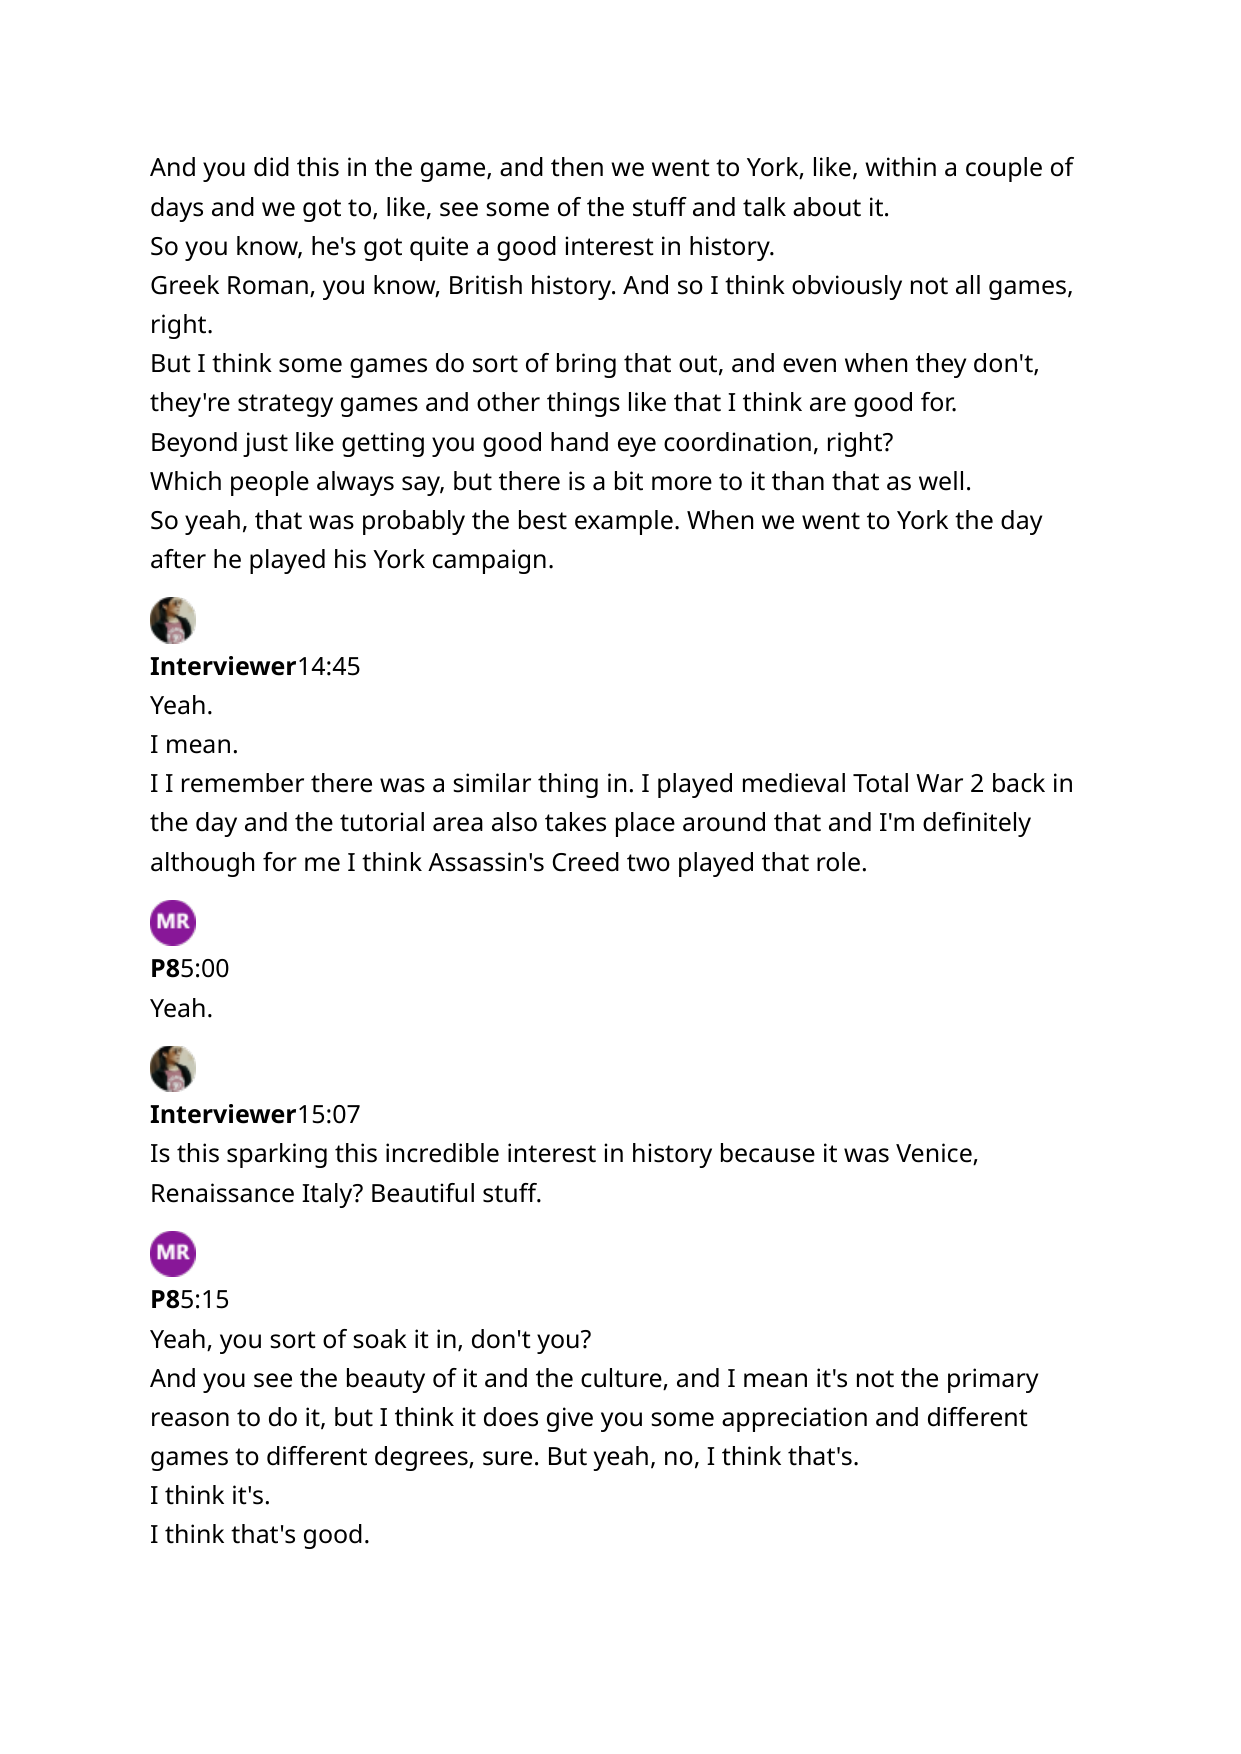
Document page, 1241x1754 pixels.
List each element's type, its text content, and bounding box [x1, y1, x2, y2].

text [150, 1231, 1090, 1551]
picture [150, 1046, 196, 1092]
picture [150, 597, 196, 644]
text P85:00 Yeah. [150, 900, 1090, 1024]
picture [150, 1231, 196, 1277]
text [150, 150, 1090, 576]
picture [150, 900, 196, 946]
text Interviewer15:07 Is this sparking this incredible interest in history because it was Venice, Renaissance Italy? Beautiful stuff. [150, 1046, 1090, 1209]
text Interviewer14:45 Yeah. I mean. I I remember there was a similar thing in. I played medieval Total War 2 back in the day and the tutorial area also takes place around that and I'm definitely although for me I think Assassin's Creed two played that role. [150, 597, 1090, 878]
